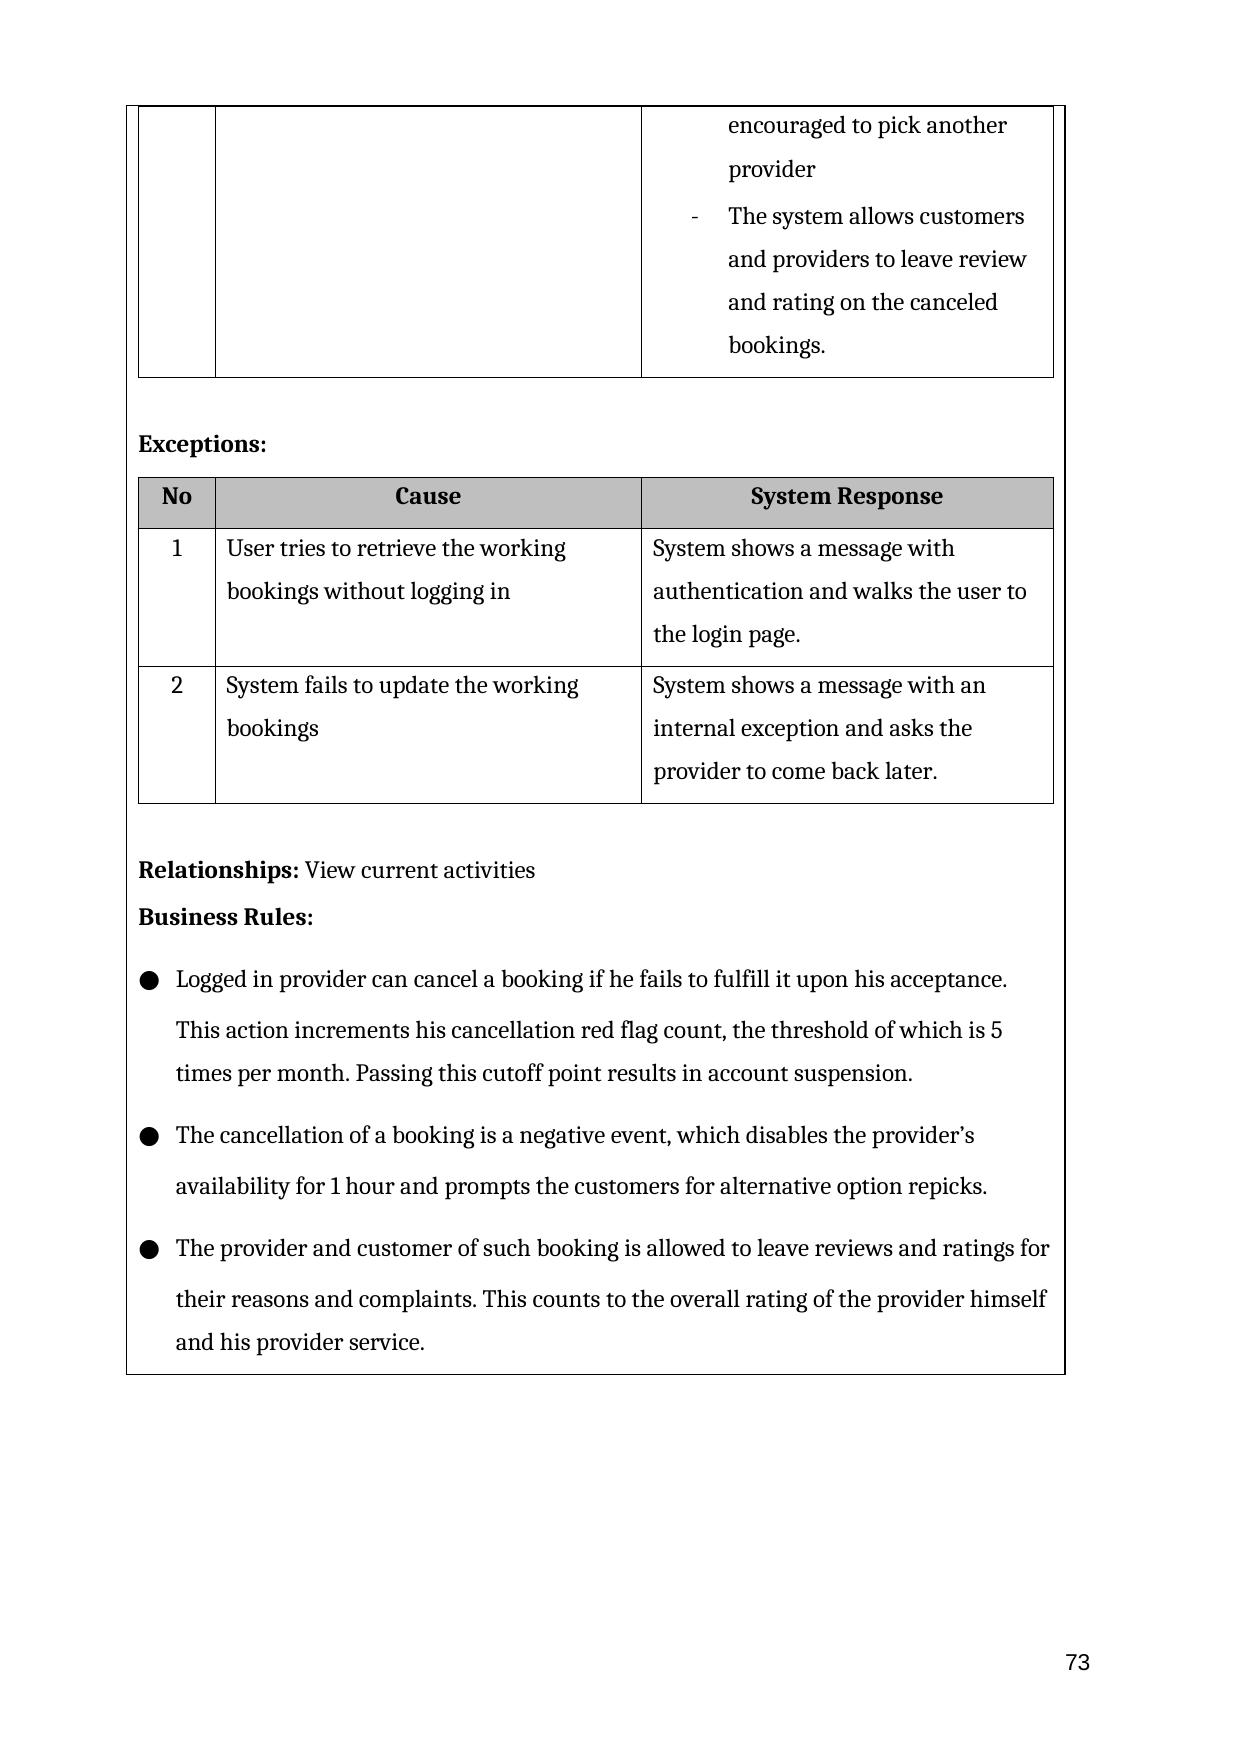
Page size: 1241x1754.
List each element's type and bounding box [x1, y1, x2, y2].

table_cell [127, 106, 1064, 1374]
